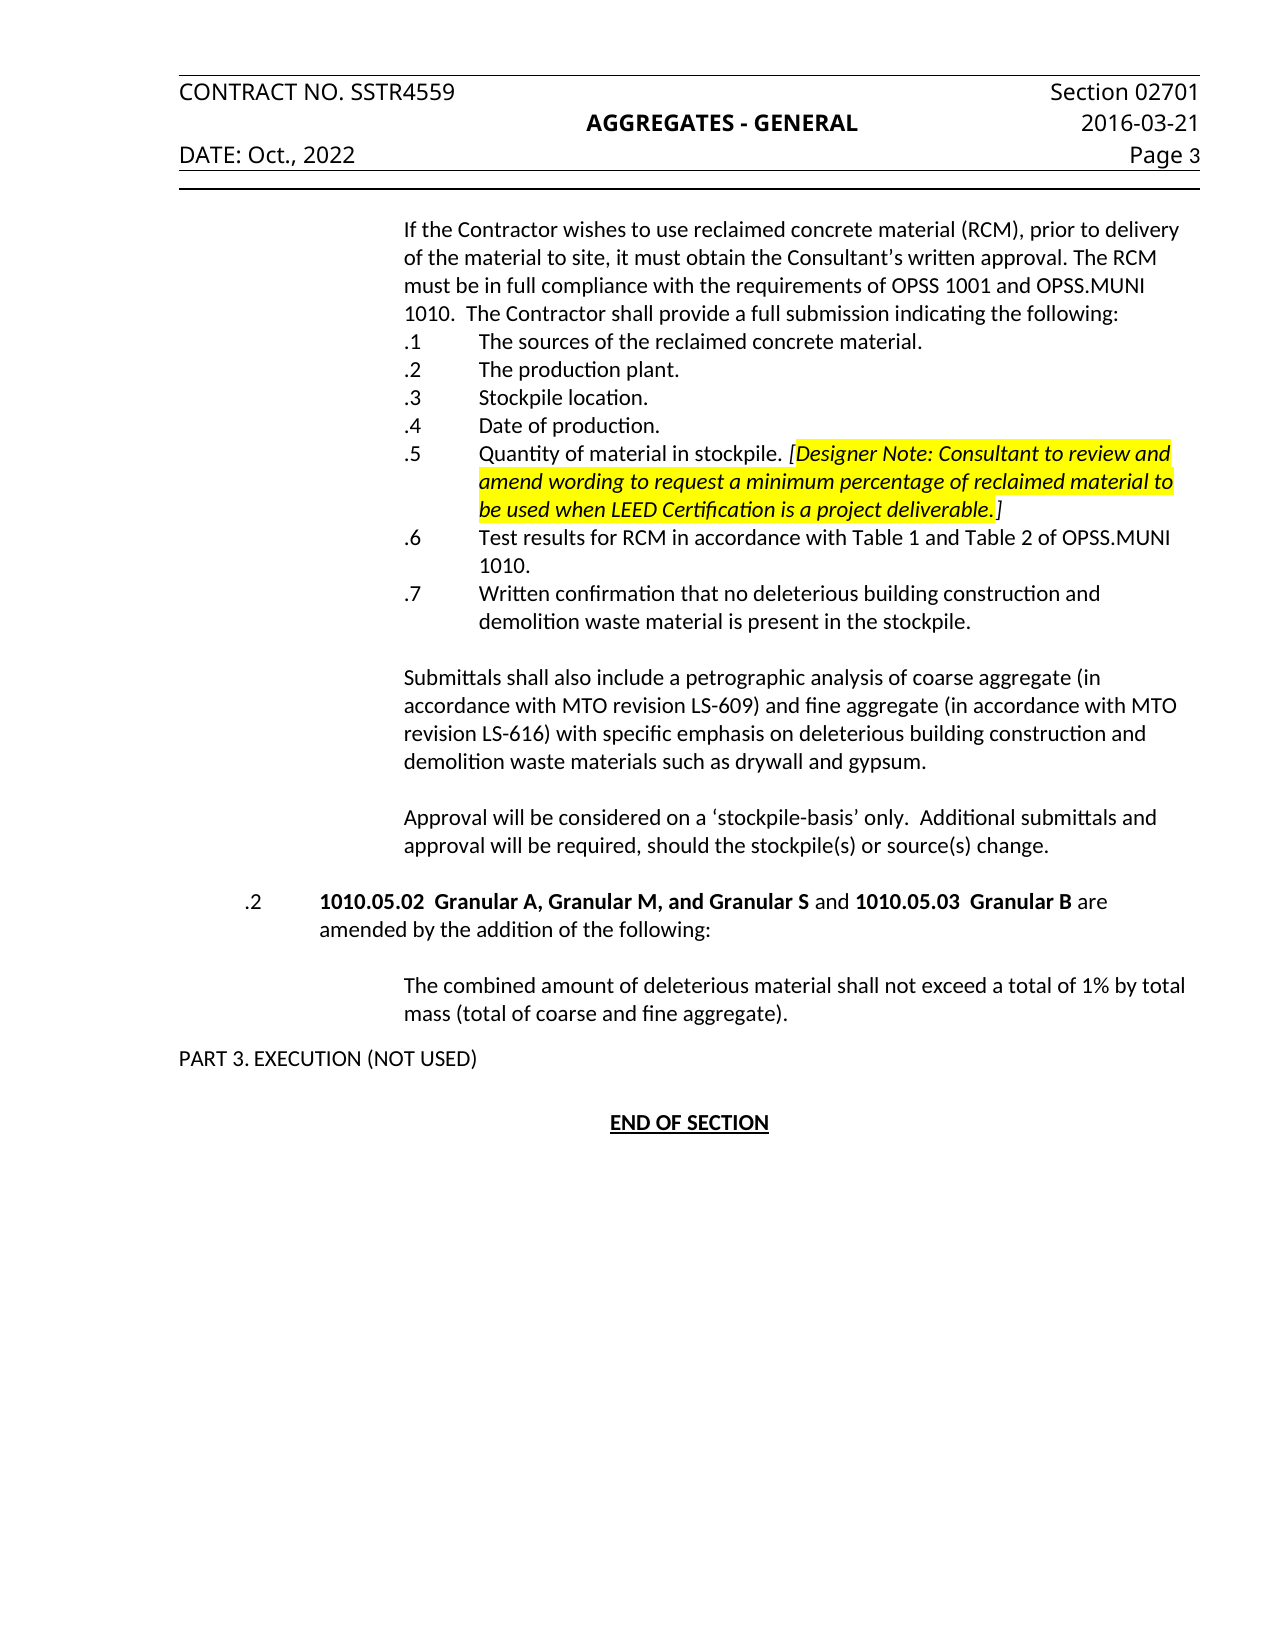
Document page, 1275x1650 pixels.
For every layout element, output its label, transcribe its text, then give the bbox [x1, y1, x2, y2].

subtitle 1010.05.02 Granular A, Granular M, and Granular S and 1010.05.03 Granular B are amended by the addition of the following: [244, 887, 1200, 943]
subtitle Submittals shall also include a petrographic analysis of coarse aggregate (in accordance with MTO revision LS-609) and fine aggregate (in accordance with MTO revision LS-616) with specific emphasis on deleterious building construction and demolition waste materials such as drywall and gypsum. [403, 635, 1200, 775]
subtitle END OF SECTION [178, 1108, 1200, 1136]
subtitle EXECUTION (Not Used) [178, 1044, 1200, 1072]
subtitle Stockpile location. [403, 383, 1200, 411]
subtitle Approval will be considered on a ‘stockpile-basis’ only. Additional submittals and approval will be required, should the stockpile(s) or source(s) change. [403, 803, 1200, 859]
subtitle Quantity of material in stockpile. [Designer Note: Consultant to review and amend wording to request a minimum percentage of reclaimed material to be used when LEED Certification is a project deliverable.] [995, 439, 1200, 523]
subtitle If the Contractor wishes to use reclaimed concrete material (RCM), prior to delivery of the material to site, it must obtain the Consultant’s written approval. The RCM must be in full compliance with the requirements of OPSS 1001 and OPSS.MUNI 1010. The Contractor shall provide a full submission indicating the following: [403, 215, 1200, 327]
subtitle Date of production. [403, 411, 1200, 439]
subtitle The sources of the reclaimed concrete material. [403, 327, 1200, 355]
subtitle Test results for RCM in accordance with Table 1 and Table 2 of OPSS.MUNI 1010. [403, 523, 1200, 579]
subtitle The production plant. [403, 355, 1200, 383]
subtitle The combined amount of deleterious material shall not exceed a total of 1% by total mass (total of coarse and fine aggregate). [403, 971, 1200, 1027]
subtitle Written confirmation that no deleterious building construction and demolition waste material is present in the stockpile. [403, 579, 1200, 635]
subtitle Quantity of material in stockpile. [Designer Note: Consultant to review and amend wording to request a minimum percentage of reclaimed material to be used when LEED Certification is a project deliverable.] [403, 439, 796, 523]
